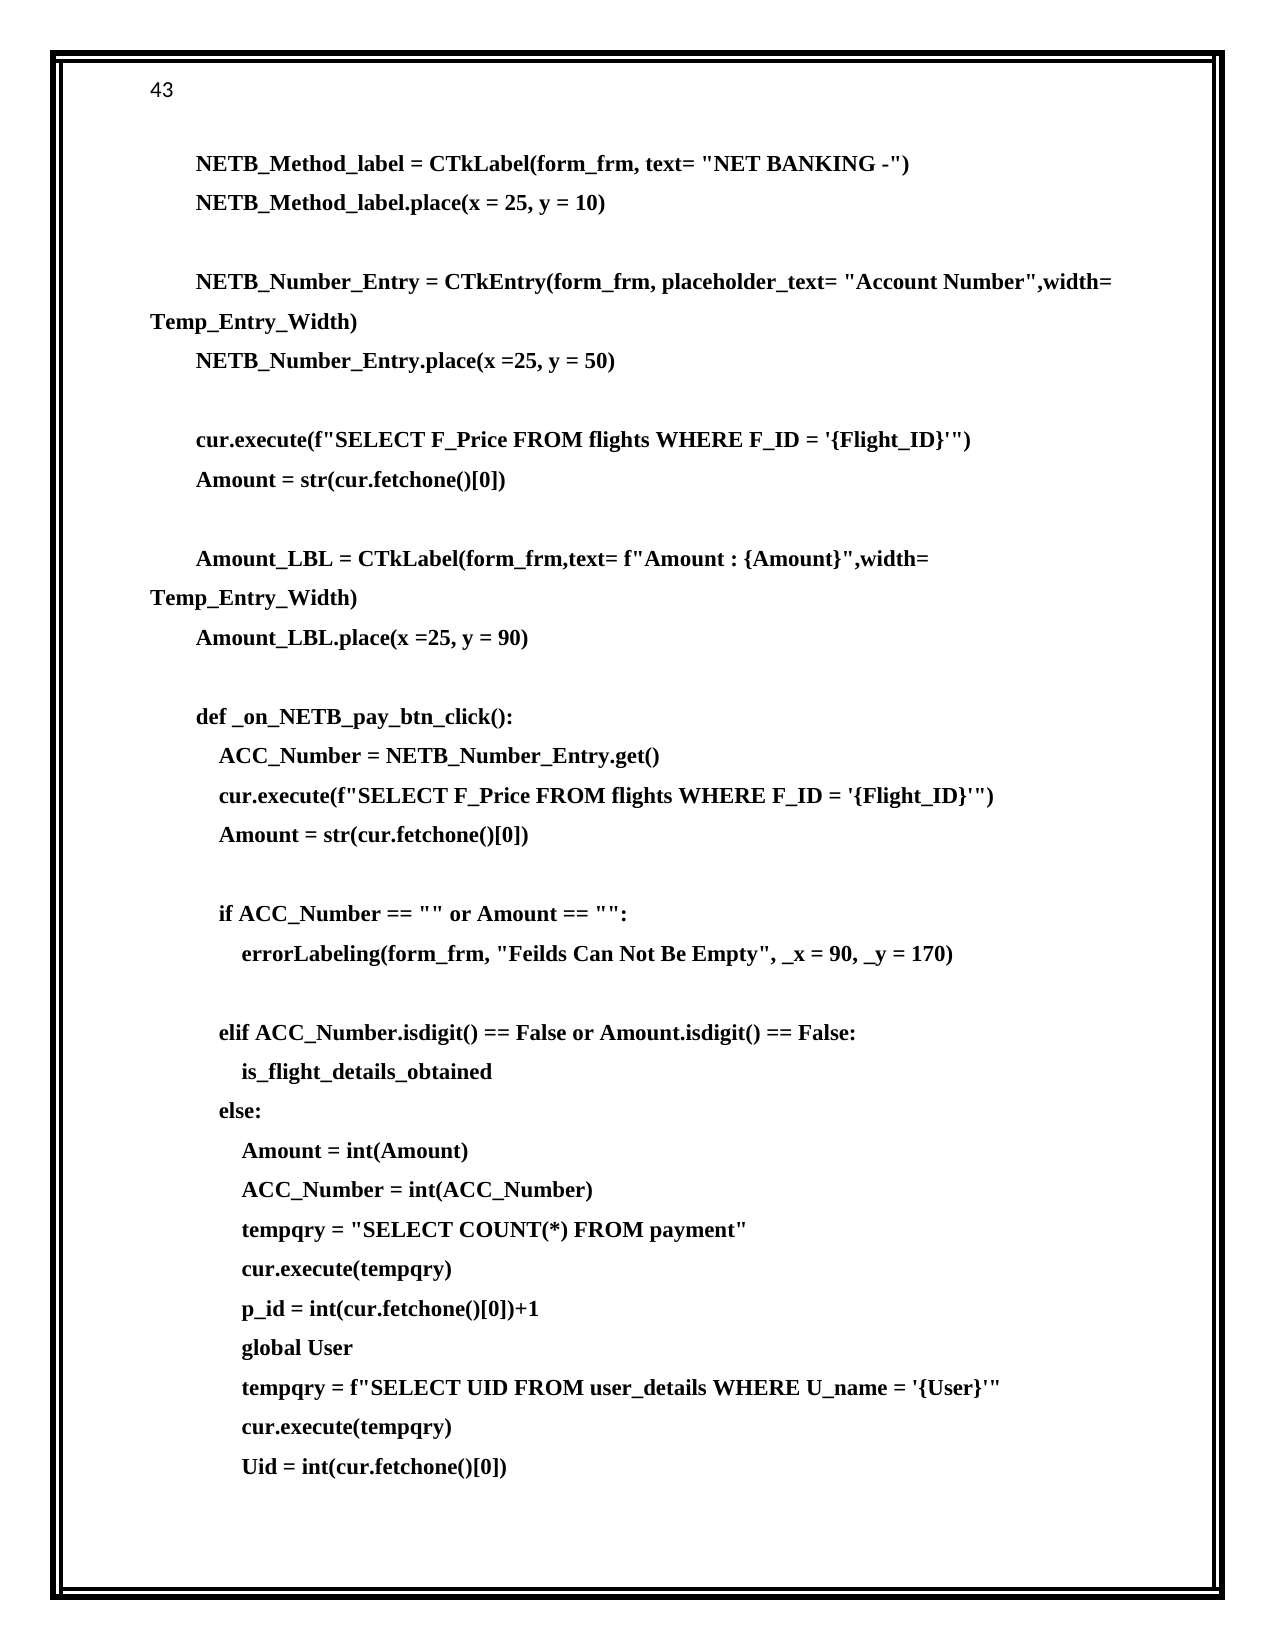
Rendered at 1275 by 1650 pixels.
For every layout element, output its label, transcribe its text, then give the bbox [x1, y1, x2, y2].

text tempqry = "SELECT COUNT(*) FROM payment" [150, 1216, 1125, 1242]
text Uid = int(cur.fetchone()[0]) [150, 1453, 1125, 1479]
text def _on_NETB_pay_btn_click(): [150, 703, 1125, 729]
text else: [150, 1097, 1125, 1124]
text Amount = str(cur.fetchone()[0]) [150, 821, 1125, 847]
text Amount_LBL.place(x =25, y = 90) [150, 624, 1125, 650]
text NETB_Method_label = CTkLabel(form_frm, text= "NET BANKING -") [150, 150, 1125, 176]
text p_id = int(cur.fetchone()[0])+1 [150, 1295, 1125, 1321]
text Amount_LBL = CTkLabel(form_frm,text= f"Amount : {Amount}",width= Temp_Entry_Width) [150, 545, 1125, 611]
text NETB_Number_Entry.place(x =25, y = 50) [150, 347, 1125, 374]
text Amount = int(Amount) [150, 1137, 1125, 1163]
text NETB_Number_Entry = CTkEntry(form_frm, placeholder_text= "Account Number",width= Temp_Entry_Width) [150, 268, 1125, 334]
text cur.execute(tempqry) [150, 1413, 1125, 1440]
text errorLabeling(form_frm, "Feilds Can Not Be Empty", _x = 90, _y = 170) [150, 939, 1125, 966]
text cur.execute(f"SELECT F_Price FROM flights WHERE F_ID = '{Flight_ID}'") [150, 782, 1125, 808]
text ACC_Number = int(ACC_Number) [150, 1176, 1125, 1203]
text cur.execute(f"SELECT F_Price FROM flights WHERE F_ID = '{Flight_ID}'") [150, 426, 1125, 453]
text Amount = str(cur.fetchone()[0]) [150, 466, 1125, 492]
text global User [150, 1334, 1125, 1361]
text elif ACC_Number.isdigit() == False or Amount.isdigit() == False: [150, 1018, 1125, 1045]
text tempqry = f"SELECT UID FROM user_details WHERE U_name = '{User}'" [150, 1374, 1125, 1400]
text ACC_Number = NETB_Number_Entry.get() [150, 742, 1125, 768]
text cur.execute(tempqry) [150, 1255, 1125, 1282]
text NETB_Method_label.place(x = 25, y = 10) [150, 189, 1125, 216]
text is_flight_details_obtained [150, 1058, 1125, 1084]
text if ACC_Number == "" or Amount == "": [150, 900, 1125, 926]
